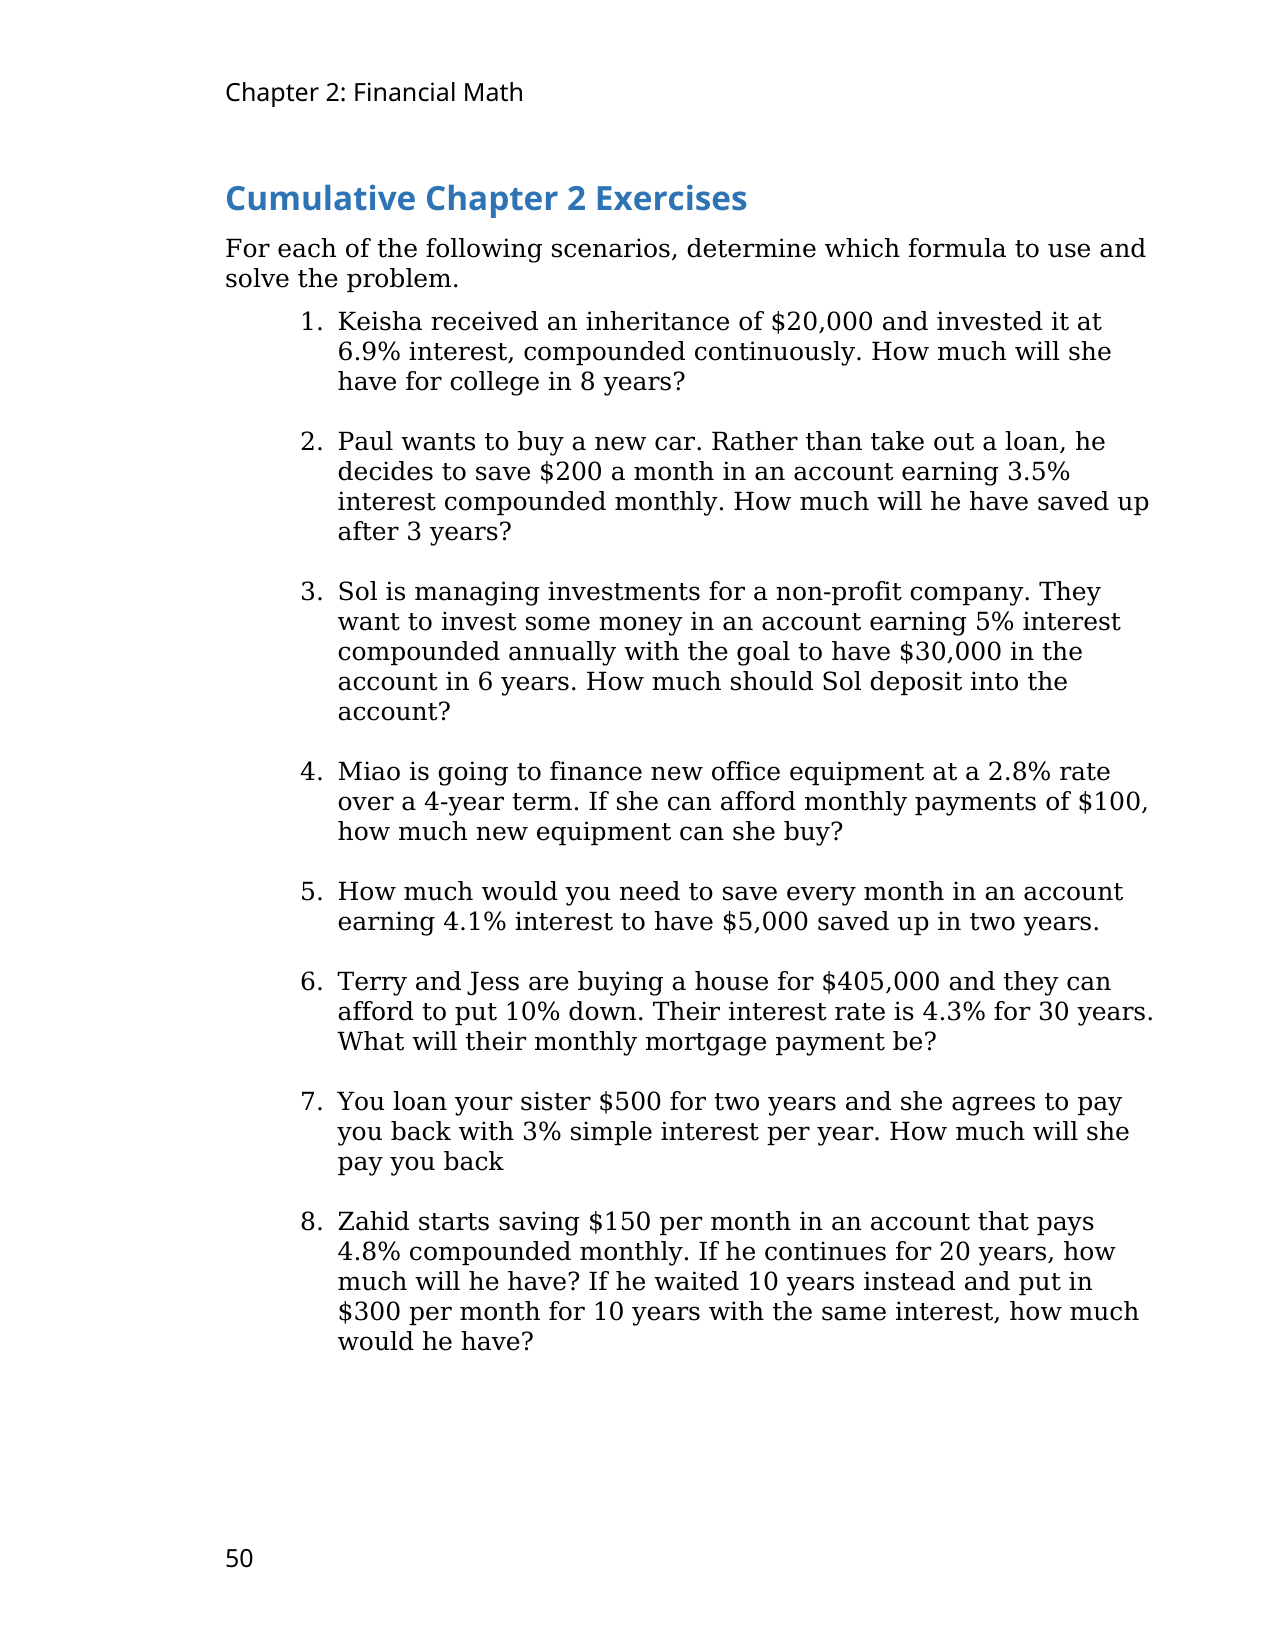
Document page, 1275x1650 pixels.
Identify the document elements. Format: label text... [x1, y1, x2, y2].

text For each of the following scenarios, determine which formula to use and solve the problem. [225, 233, 1162, 293]
list How much would you need to save every month in an account earning 4.1% interest to have $5,000 saved up in two years. [300, 875, 1162, 935]
list Zahid starts saving $150 per month in an account that pays 4.8% compounded monthly. If he continues for 20 years, how much will he have? If he waited 10 years instead and put in $300 per month for 10 years with the same interest, how much would he have? [300, 1205, 1162, 1355]
list Terry and Jess are buying a house for $405,000 and they can afford to put 10% down. Their interest rate is 4.3% for 30 years. What will their monthly mortgage payment be? [300, 965, 1162, 1055]
list Miao is going to finance new office equipment at a 2.8% rate over a 4-year term. If she can afford monthly payments of $100, how much new equipment can she buy? [300, 755, 1162, 845]
subtitle Cumulative Chapter 2 Exercises [225, 175, 1162, 220]
list Paul wants to buy a new car. Rather than take out a loan, he decides to save $200 a month in an account earning 3.5% interest compounded monthly. How much will he have saved up after 3 years? [300, 425, 1162, 545]
list Sol is managing investments for a non-profit company. They want to invest some money in an account earning 5% interest compounded annually with the goal to have $30,000 in the account in 6 years. How much should Sol deposit into the account? [300, 575, 1162, 725]
list Keisha received an inheritance of $20,000 and invested it at 6.9% interest, compounded continuously. How much will she have for college in 8 years? [300, 305, 1162, 395]
list You loan your sister $500 for two years and she agrees to pay you back with 3% simple interest per year. How much will she pay you back [300, 1085, 1162, 1175]
